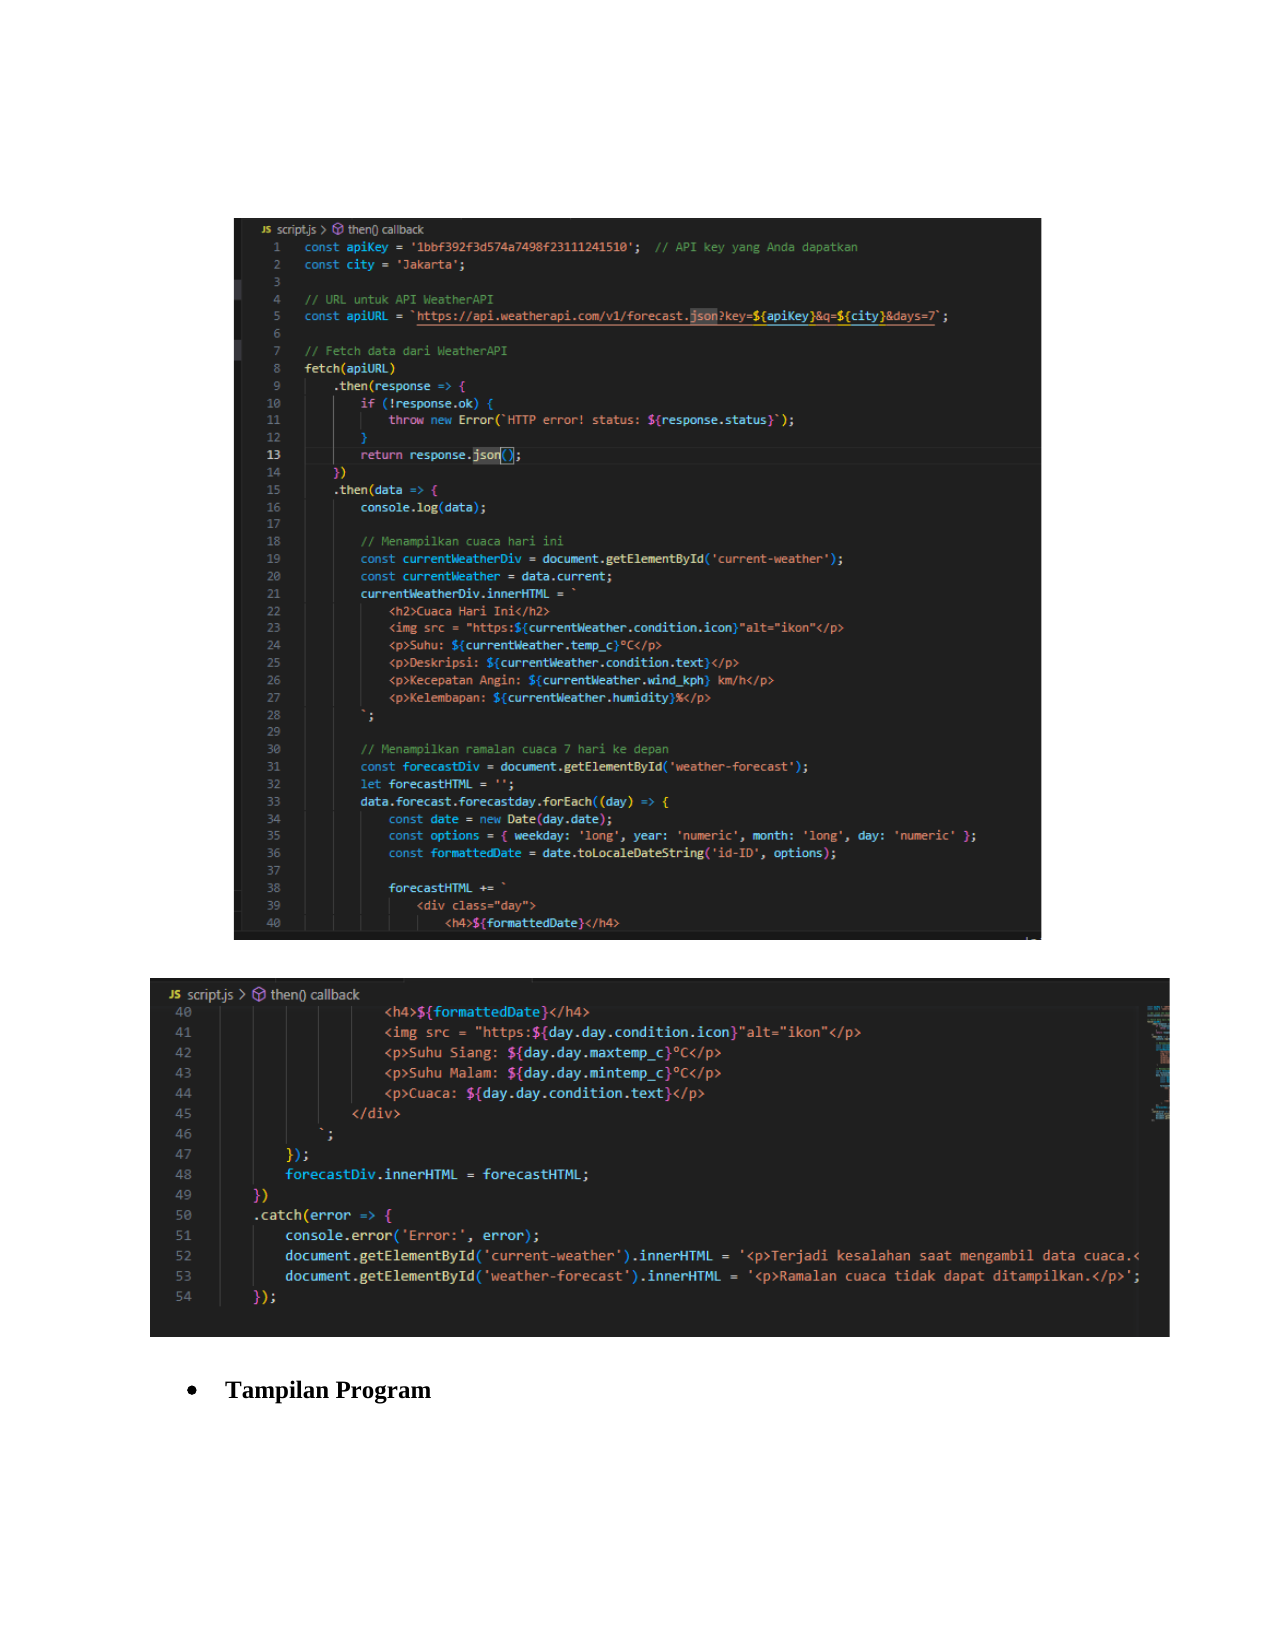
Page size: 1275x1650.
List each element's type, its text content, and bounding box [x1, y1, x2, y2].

picture [150, 978, 1170, 1337]
picture [233, 218, 1042, 940]
list Tampilan Program [187, 1376, 1125, 1404]
